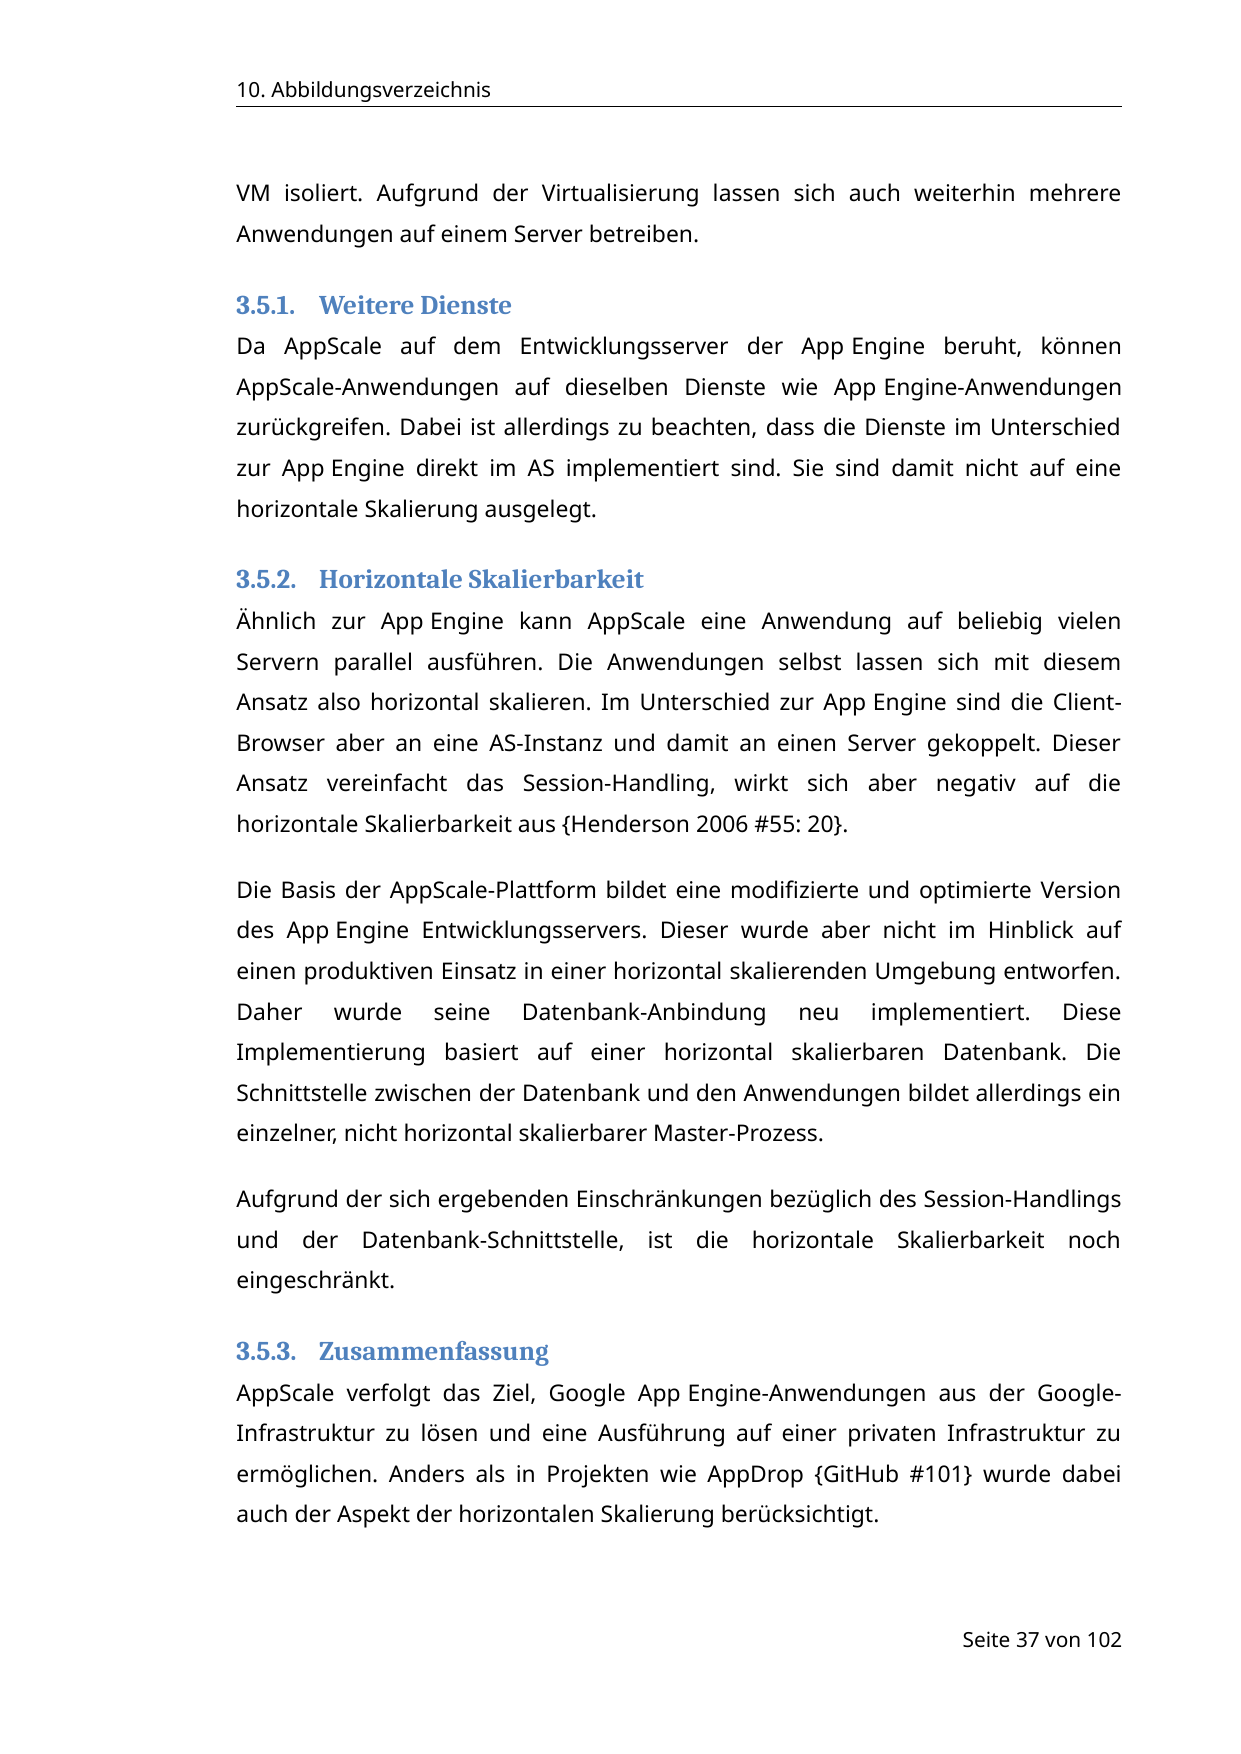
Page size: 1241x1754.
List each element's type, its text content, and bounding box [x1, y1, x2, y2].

text AppScale verfolgt das Ziel, Google App Engine-Anwendungen aus der Google-Infrastruktur zu lösen und eine Ausführung auf einer privaten Infrastruktur zu ermöglichen. Anders als in Projekten wie AppDrop {GitHub #101} wurde dabei auch der Aspekt der horizontalen Skalierung berücksichtigt. [236, 1377, 1122, 1530]
text Da AppScale auf dem Entwicklungsserver der App Engine beruht, können AppScale-Anwendungen auf dieselben Dienste wie App Engine-Anwendungen zurückgreifen. Dabei ist allerdings zu beachten, dass die Dienste im Unterschied zur App Engine direkt im AS implementiert sind. Sie sind damit nicht auf eine horizontale Skalierung ausgelegt. [236, 330, 1122, 524]
text Die Basis der AppScale-Plattform bildet eine modifizierte und optimierte Version des App Engine Entwicklungsservers. Dieser wurde aber nicht im Hinblick auf einen produktiven Einsatz in einer horizontal skalierenden Umgebung entworfen. Daher wurde seine Datenbank-Anbindung neu implementiert. Diese Implementierung basiert auf einer horizontal skalierbaren Datenbank. Die Schnittstelle zwischen der Datenbank und den Anwendungen bildet allerdings ein einzelner, nicht horizontal skalierbarer Master-Prozess. [236, 874, 1122, 1149]
text Ähnlich zur App Engine kann AppScale eine Anwendung auf beliebig vielen Servern parallel ausführen. Die Anwendungen selbst lassen sich mit diesem Ansatz also horizontal skalieren. Im Unterschied zur App Engine sind die Client-Browser aber an eine AS-Instanz und damit an einen Server gekoppelt. Dieser Ansatz vereinfacht das Session-Handling, wirkt sich aber negativ auf die horizontale Skalierbarkeit aus {Henderson 2006 #55: 20}. [236, 605, 1122, 839]
text Aufgrund der sich ergebenden Einschränkungen bezüglich des Session-Handlings und der Datenbank-Schnittstelle, ist die horizontale Skalierbarkeit noch eingeschränkt. [236, 1183, 1122, 1296]
subtitle Zusammenfassung [236, 1336, 1122, 1367]
subtitle Weitere Dienste [236, 290, 1122, 321]
subtitle Horizontale Skalierbarkeit [236, 564, 1122, 596]
